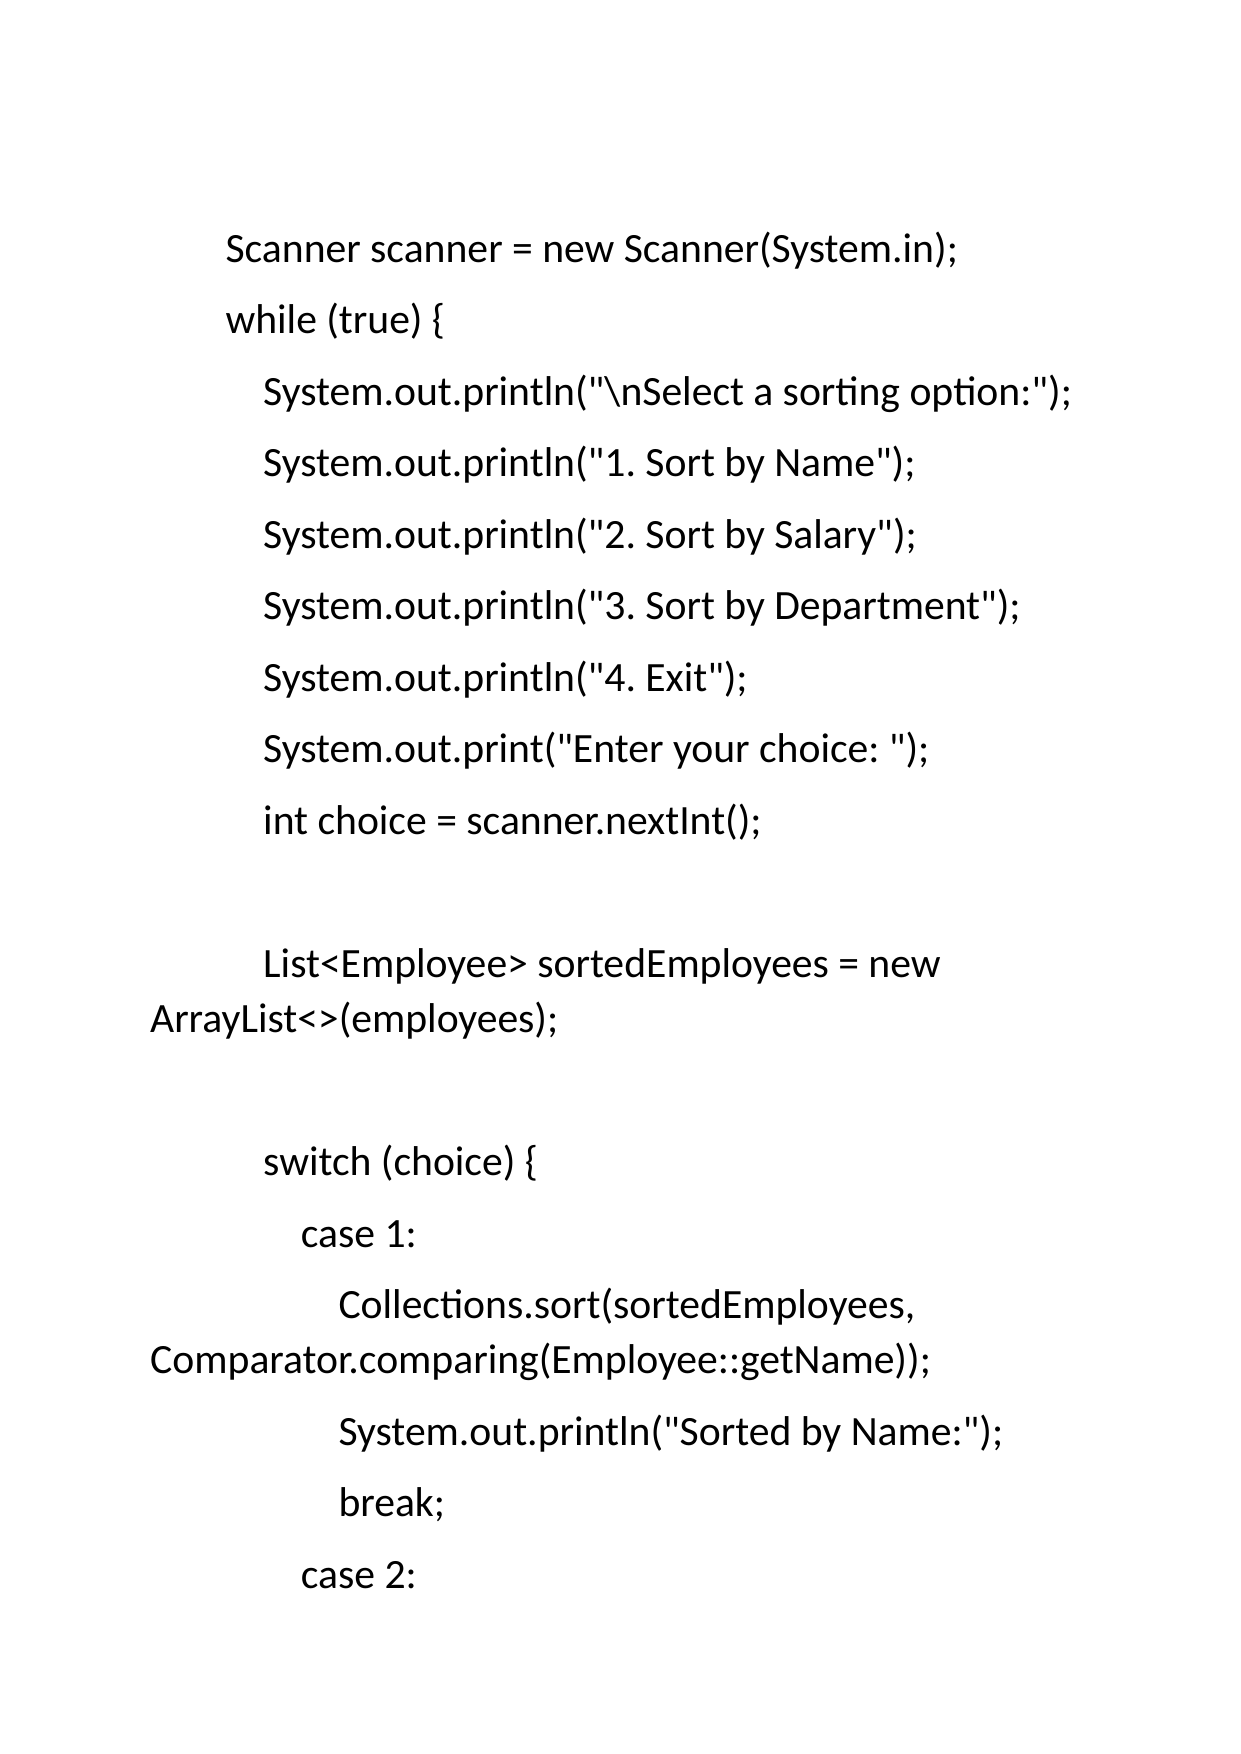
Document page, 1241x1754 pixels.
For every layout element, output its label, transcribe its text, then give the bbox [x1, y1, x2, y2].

text List<Employee> sortedEmployees = new ArrayList<>(employees); [150, 937, 1090, 1043]
text while (true) { [150, 293, 1090, 344]
text System.out.println("2. Sort by Salary"); [150, 508, 1090, 559]
text System.out.println("Sorted by Name:"); [150, 1405, 1090, 1456]
text System.out.print("Enter your choice: "); [150, 722, 1090, 773]
text Collections.sort(sortedEmployees, Comparator.comparing(Employee::getName)); [150, 1278, 1090, 1384]
text System.out.println("3. Sort by Department"); [150, 579, 1090, 630]
text break; [150, 1476, 1090, 1527]
text System.out.println("\nSelect a sorting option:"); [150, 365, 1090, 416]
text case 2: [150, 1548, 1090, 1599]
text case 1: [150, 1207, 1090, 1258]
text System.out.println("1. Sort by Name"); [150, 436, 1090, 487]
text Scanner scanner = new Scanner(System.in); [150, 222, 1090, 272]
text switch (choice) { [150, 1135, 1090, 1186]
text int choice = scanner.nextInt(); [150, 794, 1090, 845]
text System.out.println("4. Exit"); [150, 651, 1090, 702]
